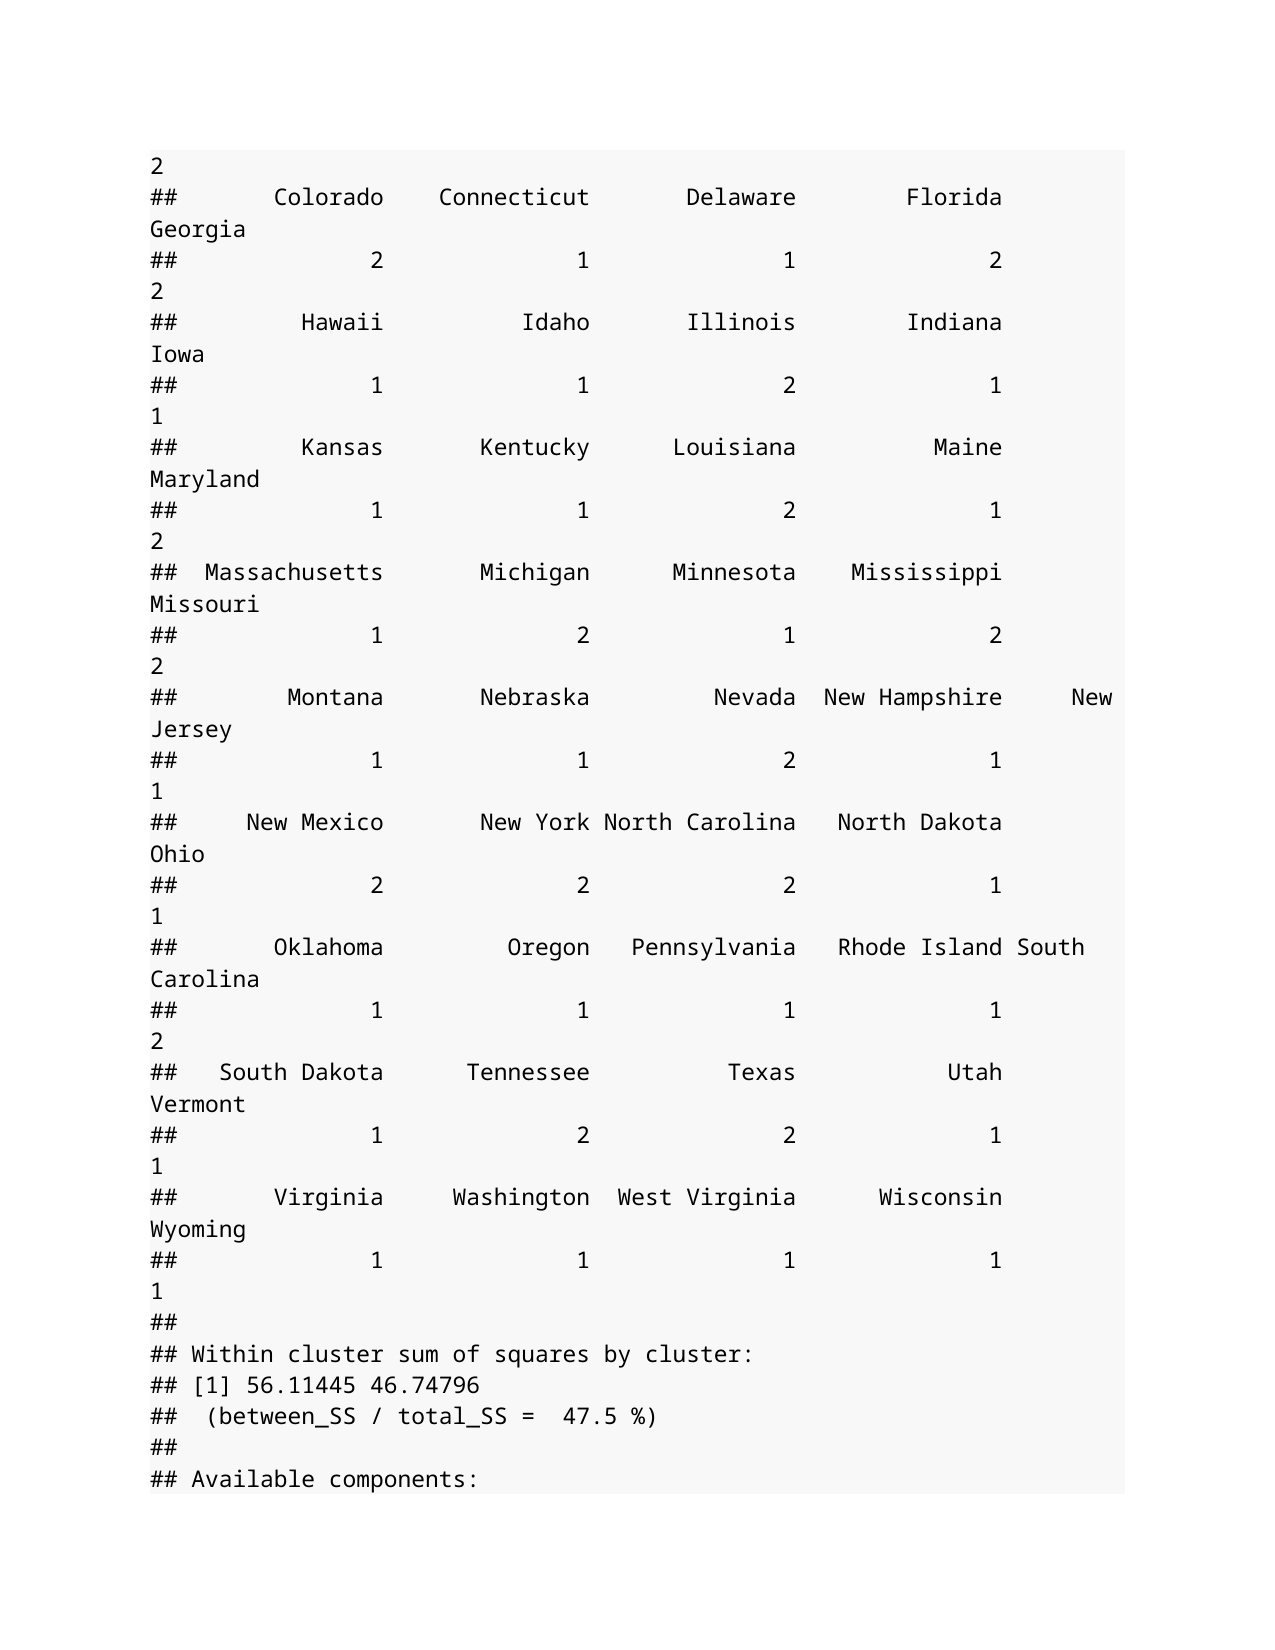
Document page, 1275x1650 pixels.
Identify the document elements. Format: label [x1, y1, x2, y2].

text [150, 150, 1125, 1494]
